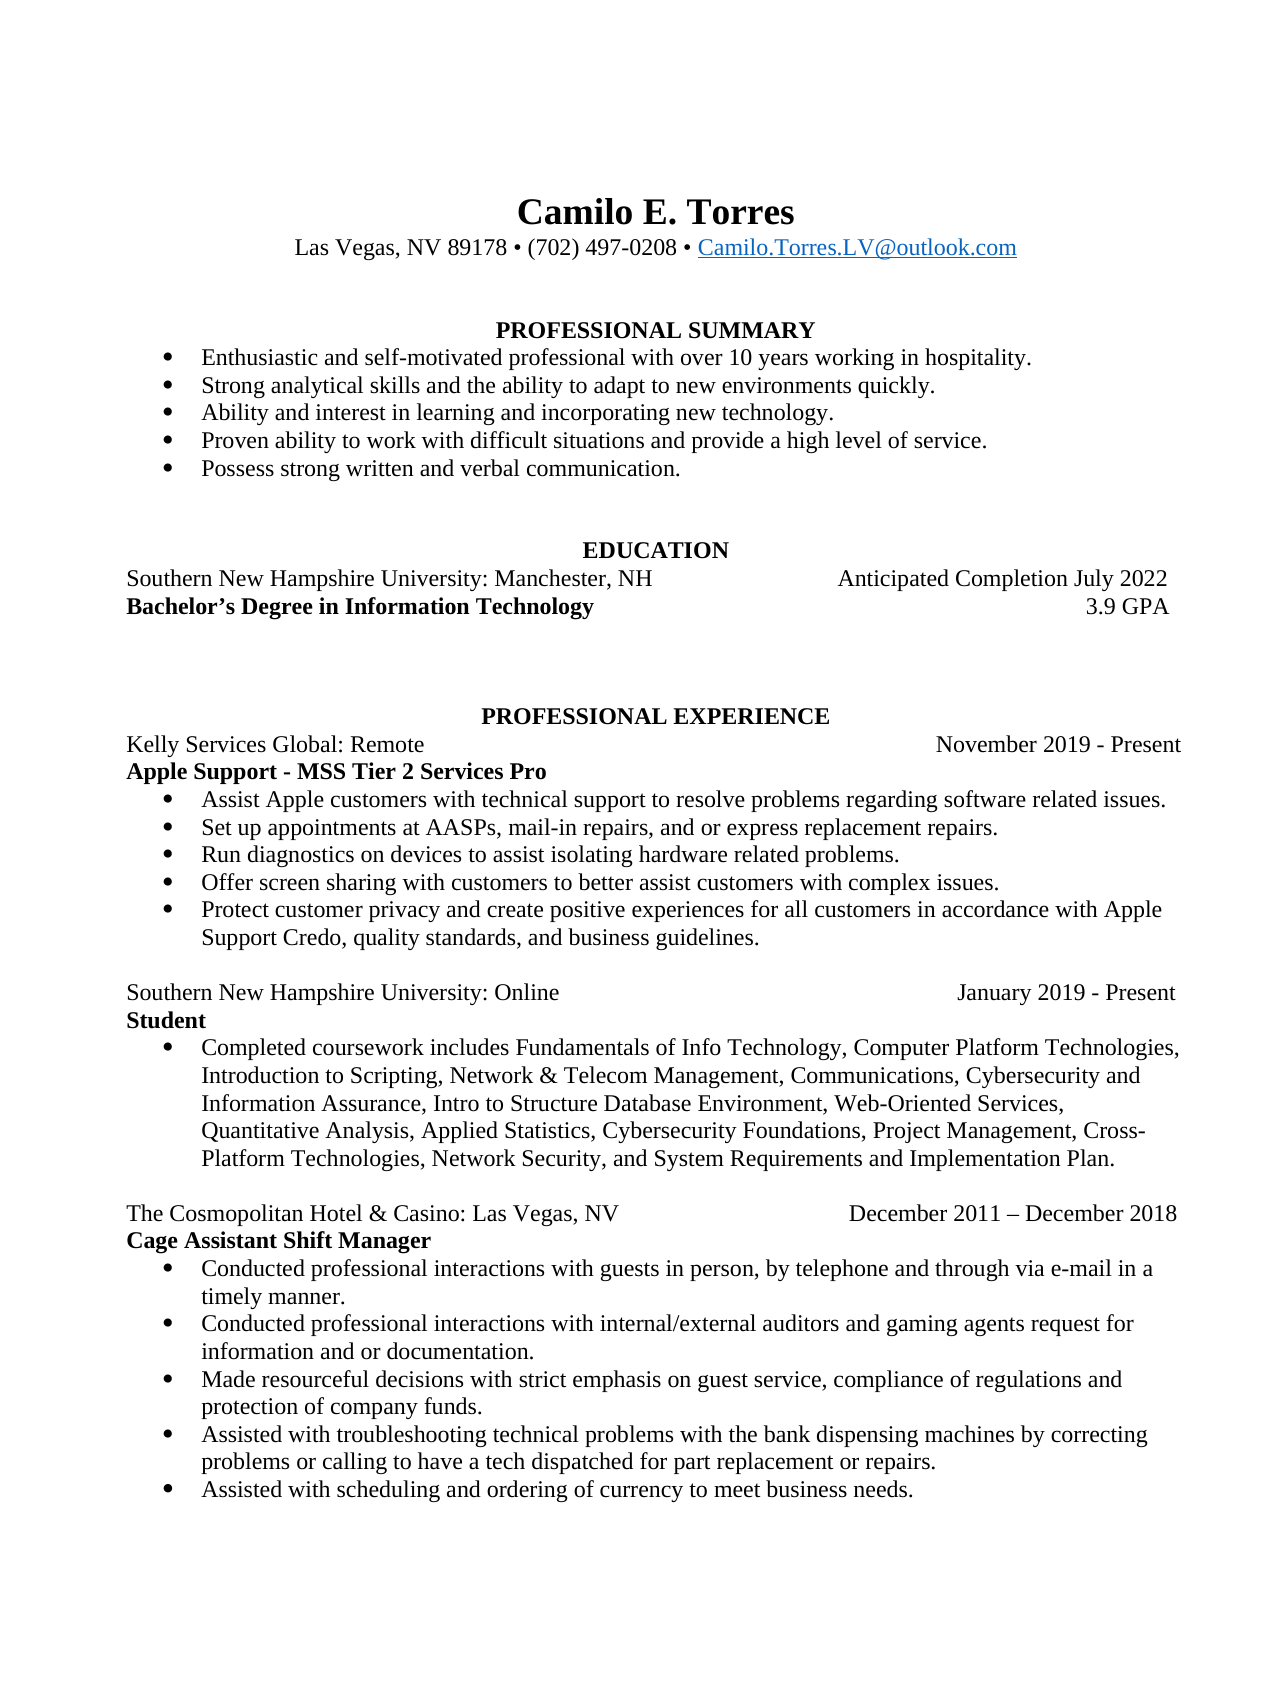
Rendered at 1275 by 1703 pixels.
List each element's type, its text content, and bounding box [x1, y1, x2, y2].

list Set up appointments at AASPs, mail-in repairs, and or express replacement repairs. [163, 812, 1185, 840]
text Cage Assistant Shift Manager [126, 1227, 1185, 1254]
list Strong analytical skills and the ability to adapt to new environments quickly. [163, 371, 1185, 398]
text EDUCATION [126, 536, 1185, 564]
text PROFESSIONAL EXPERIENCE [126, 702, 1185, 730]
list Conducted professional interactions with internal/external auditors and gaming agents request for information and or documentation. [163, 1309, 1185, 1364]
text PROFESSIONAL SUMMARY [126, 316, 1185, 343]
list Assisted with troubleshooting technical problems with the bank dispensing machines by correcting problems or calling to have a tech dispatched for part replacement or repairs. [163, 1420, 1185, 1475]
text Student [126, 1006, 1185, 1033]
list Completed coursework includes Fundamentals of Info Technology, Computer Platform Technologies, Introduction to Scripting, Network & Telecom Management, Communications, Cybersecurity and Information Assurance, Intro to Structure Database Environment, Web-Oriented Services, Quantitative Analysis, Applied Statistics, Cybersecurity Foundations, Project Management, Cross-Platform Technologies, Network Security, and System Requirements and Implementation Plan. [163, 1033, 1185, 1171]
text Camilo E. Torres [126, 190, 1185, 233]
text Apple Support - MSS Tier 2 Services Pro [126, 757, 1185, 785]
text Bachelor’s Degree in Information Technology 3.9 GPA [126, 592, 1185, 619]
list Enthusiastic and self-motivated professional with over 10 years working in hospitality. [163, 343, 1185, 371]
list Offer screen sharing with customers to better assist customers with complex issues. [163, 868, 1185, 895]
list Assist Apple customers with technical support to resolve problems regarding software related issues. [163, 785, 1185, 812]
list Protect customer privacy and create positive experiences for all customers in accordance with Apple Support Credo, quality standards, and business guidelines. [163, 895, 1185, 951]
list Assisted with scheduling and ordering of currency to meet business needs. [163, 1475, 1185, 1503]
list Made resourceful decisions with strict emphasis on guest service, compliance of regulations and protection of company funds. [163, 1364, 1185, 1420]
list Proven ability to work with difficult situations and provide a high level of service. [163, 426, 1185, 454]
list Ability and interest in learning and incorporating new technology. [163, 398, 1185, 426]
text Southern New Hampshire University: Online January 2019 - Present [126, 978, 1185, 1006]
text Kelly Services Global: Remote November 2019 - Present [126, 730, 1185, 757]
list Possess strong written and verbal communication. [163, 454, 1185, 481]
list Conducted professional interactions with guests in person, by telephone and through via e-mail in a timely manner. [163, 1254, 1185, 1309]
text The Cosmopolitan Hotel & Casino: Las Vegas, NV December 2011 – December 2018 [126, 1199, 1185, 1227]
list Run diagnostics on devices to assist isolating hardware related problems. [163, 840, 1185, 868]
text Southern New Hampshire University: Manchester, NH Anticipated Completion July 2022 [126, 564, 1185, 592]
text Las Vegas, NV 89178 • (702) 497-0208 • Camilo.Torres.LV@outlook.com [126, 233, 1185, 260]
